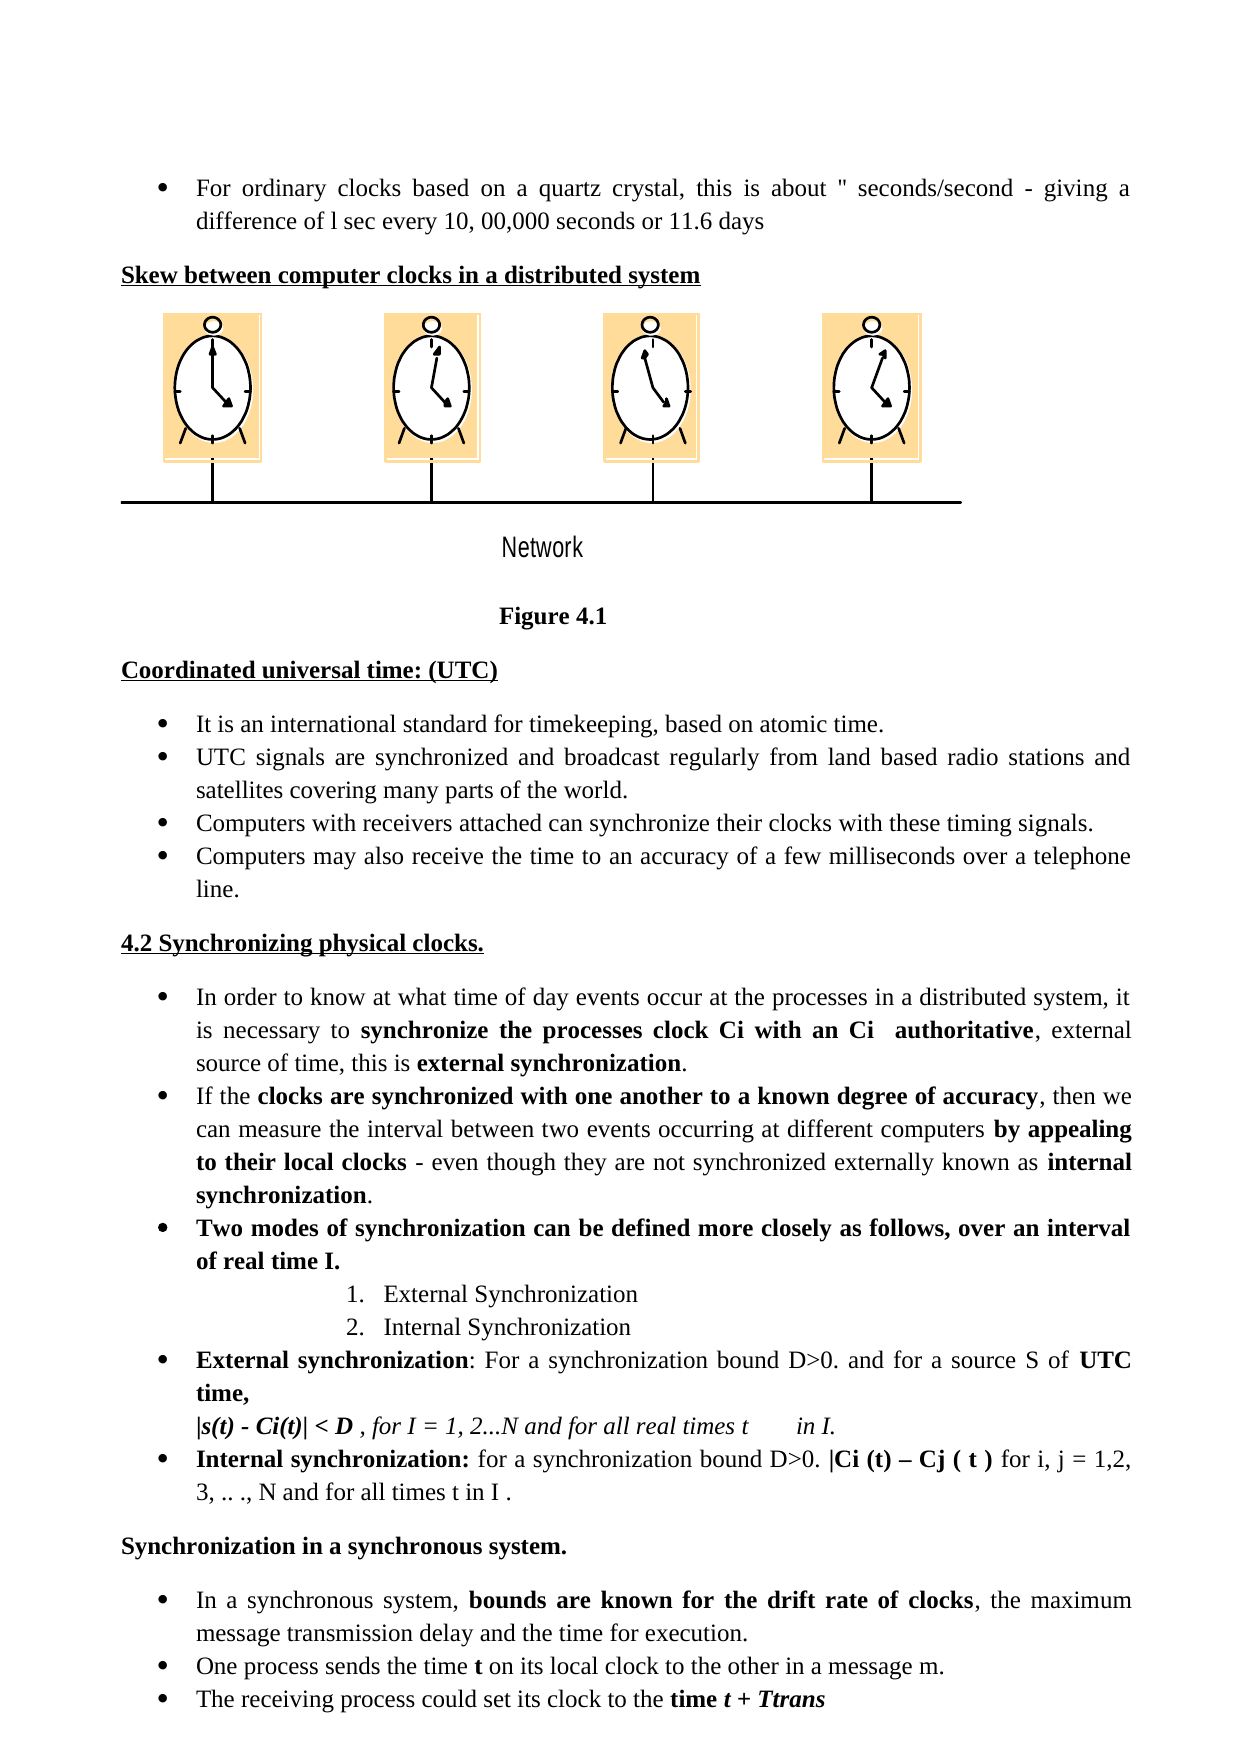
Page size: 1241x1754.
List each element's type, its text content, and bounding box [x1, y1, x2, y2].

list UTC signals are synchronized and broadcast regularly from land based radio stations and satellites covering many parts of the world. [158, 742, 1132, 804]
text Skew between computer clocks in a distributed system [121, 260, 1132, 288]
text 4.2 Synchronizing physical clocks. [121, 928, 1132, 957]
list Computers with receivers attached can synchronize their clocks with these timing signals. [158, 808, 1132, 837]
list External synchronization: For a synchronization bound D>0. and for a source S of UTC time, [158, 1345, 1132, 1407]
list For ordinary clocks based on a quartz crystal, this is about '' seconds/second - giving a difference of l sec every 10, 00,000 seconds or 11.6 days [158, 173, 1132, 235]
list Internal Synchronization [346, 1312, 1132, 1341]
list If the clocks are synchronized with one another to a known degree of accuracy, then we can measure the interval between two events occurring at different computers by appealing to their local clocks - even though they are not synchronized externally known as internal synchronization. [158, 1081, 1132, 1208]
list One process sends the time t on its local clock to the other in a message m. [158, 1651, 1132, 1679]
text Figure 4.1 [121, 601, 1132, 630]
list In order to know at what time of day events occur at the processes in a distributed system, it is necessary to synchronize the processes clock Ci with an Ci authoritative, external source of time, this is external synchronization. [158, 982, 1132, 1076]
list It is an international standard for timekeeping, based on atomic time. [158, 709, 1132, 738]
list External Synchronization [346, 1279, 1132, 1308]
list Internal synchronization: for a synchronization bound D>0. |Ci (t) – Cj ( t ) for i, j = 1,2, 3, .. ., N and for all times t in I . [158, 1444, 1132, 1506]
list |s(t) - Ci(t)| < D , for I = 1, 2...N and for all real times t in I. [196, 1411, 1132, 1440]
text Synchronization in a synchronous system. [121, 1531, 1132, 1559]
list Two modes of synchronization can be defined more closely as follows, over an interval of real time I. [158, 1213, 1132, 1274]
list Computers may also receive the time to an accuracy of a few milliseconds over a telephone line. [158, 841, 1132, 903]
list The receiving process could set its clock to the time t + Ttrans [158, 1684, 1132, 1712]
text Coordinated universal time: (UTC) [121, 655, 1132, 684]
list In a synchronous system, bounds are known for the drift rate of clocks, the maximum message transmission delay and the time for execution. [158, 1585, 1132, 1646]
